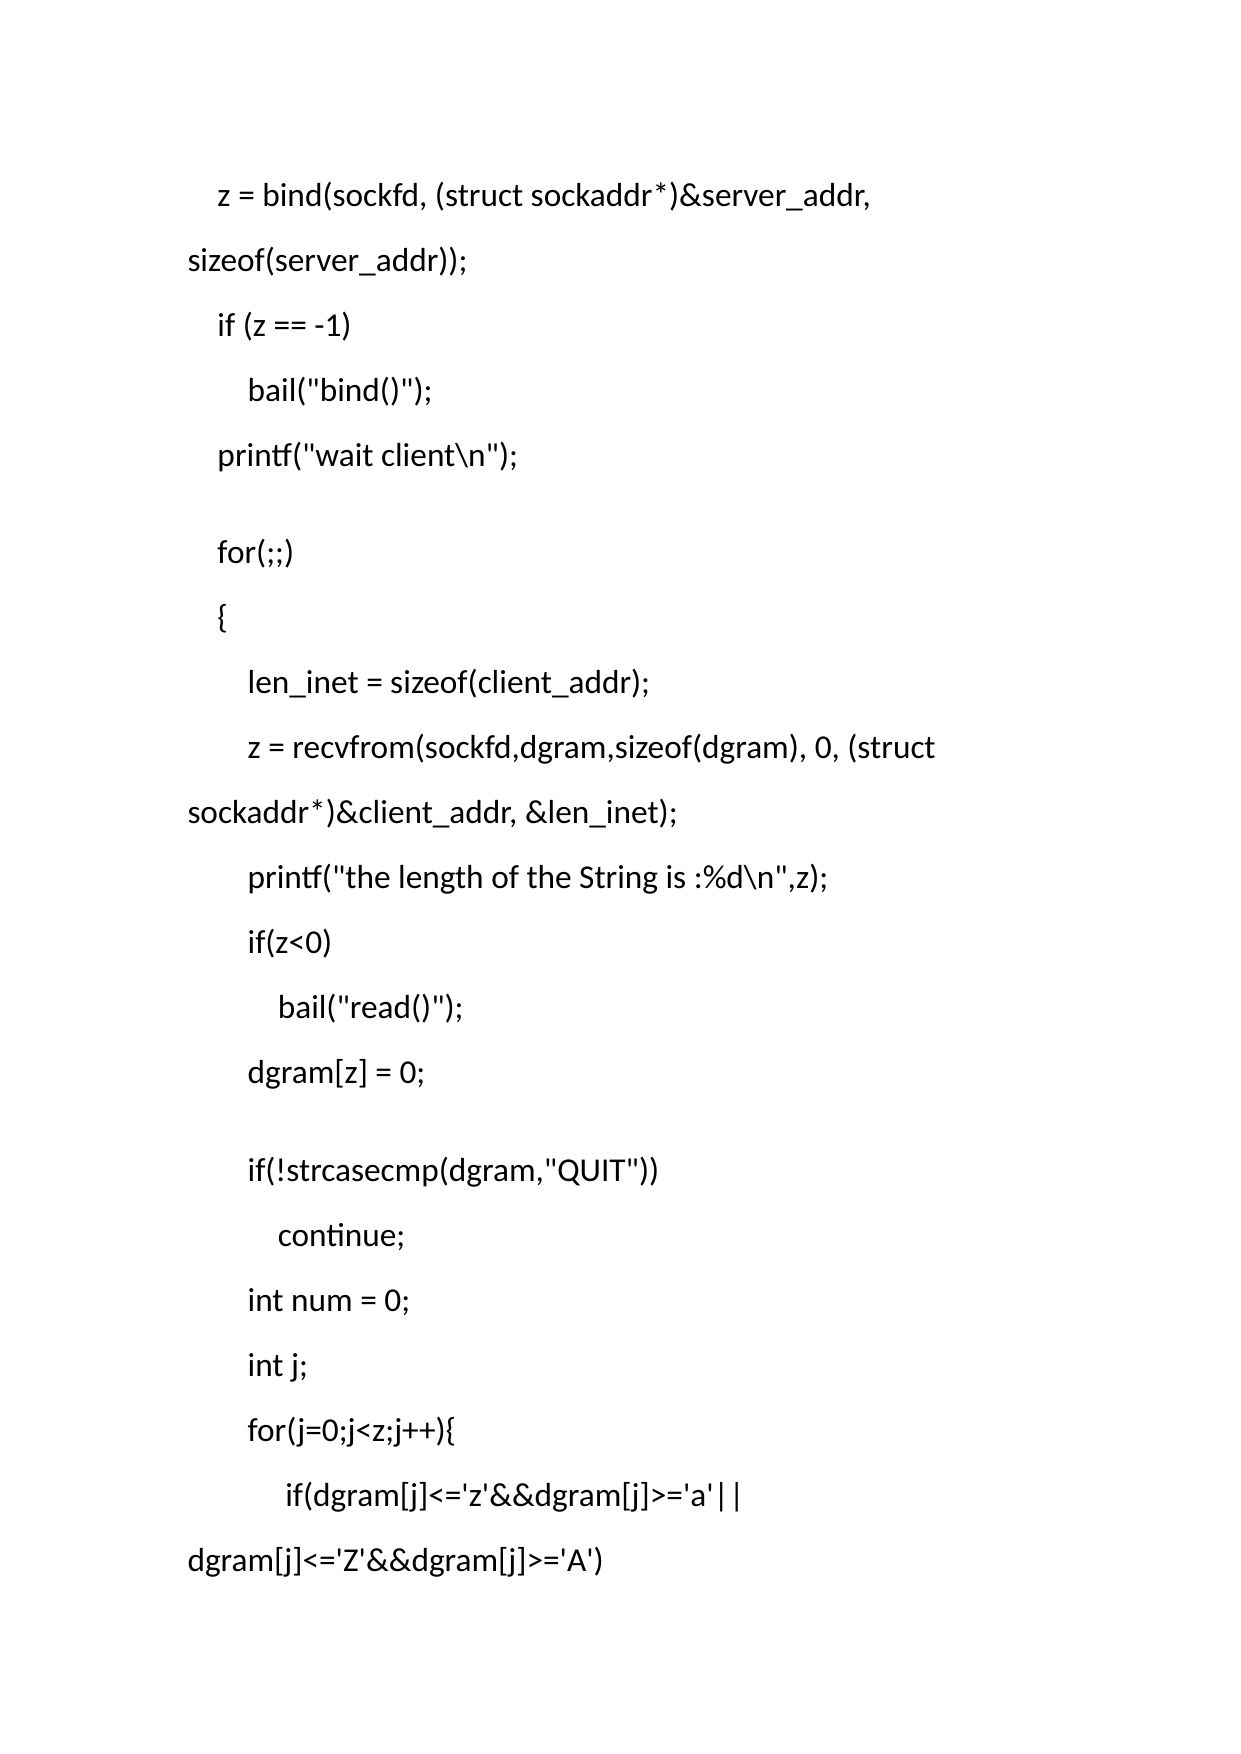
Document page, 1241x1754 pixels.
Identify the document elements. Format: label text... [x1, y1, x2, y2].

text dgram[z] = 0; [187, 1039, 1122, 1104]
text int num = 0; [187, 1267, 1122, 1332]
text printf("the length of the String is :%d\n",z); [187, 844, 1122, 909]
text for(j=0;j<z;j++){ [187, 1397, 1122, 1462]
text len_inet = sizeof(client_addr); [187, 649, 1122, 714]
text for(;;) [187, 519, 1122, 584]
text printf("wait client\n"); [187, 422, 1122, 487]
text z = bind(sockfd, (struct sockaddr*)&server_addr, sizeof(server_addr)); [187, 162, 1122, 292]
text bail("read()"); [187, 974, 1122, 1039]
text if(dgram[j]<='z'&&dgram[j]>='a'||dgram[j]<='Z'&&dgram[j]>='A') [187, 1462, 1122, 1592]
text z = recvfrom(sockfd,dgram,sizeof(dgram), 0, (struct sockaddr*)&client_addr, &len_inet); [187, 714, 1122, 844]
text bail("bind()"); [187, 357, 1122, 422]
text if(z<0) [187, 909, 1122, 974]
text { [187, 584, 1122, 649]
text int j; [187, 1332, 1122, 1397]
text continue; [187, 1202, 1122, 1267]
text if(!strcasecmp(dgram,"QUIT")) [187, 1137, 1122, 1202]
text if (z == -1) [187, 292, 1122, 357]
